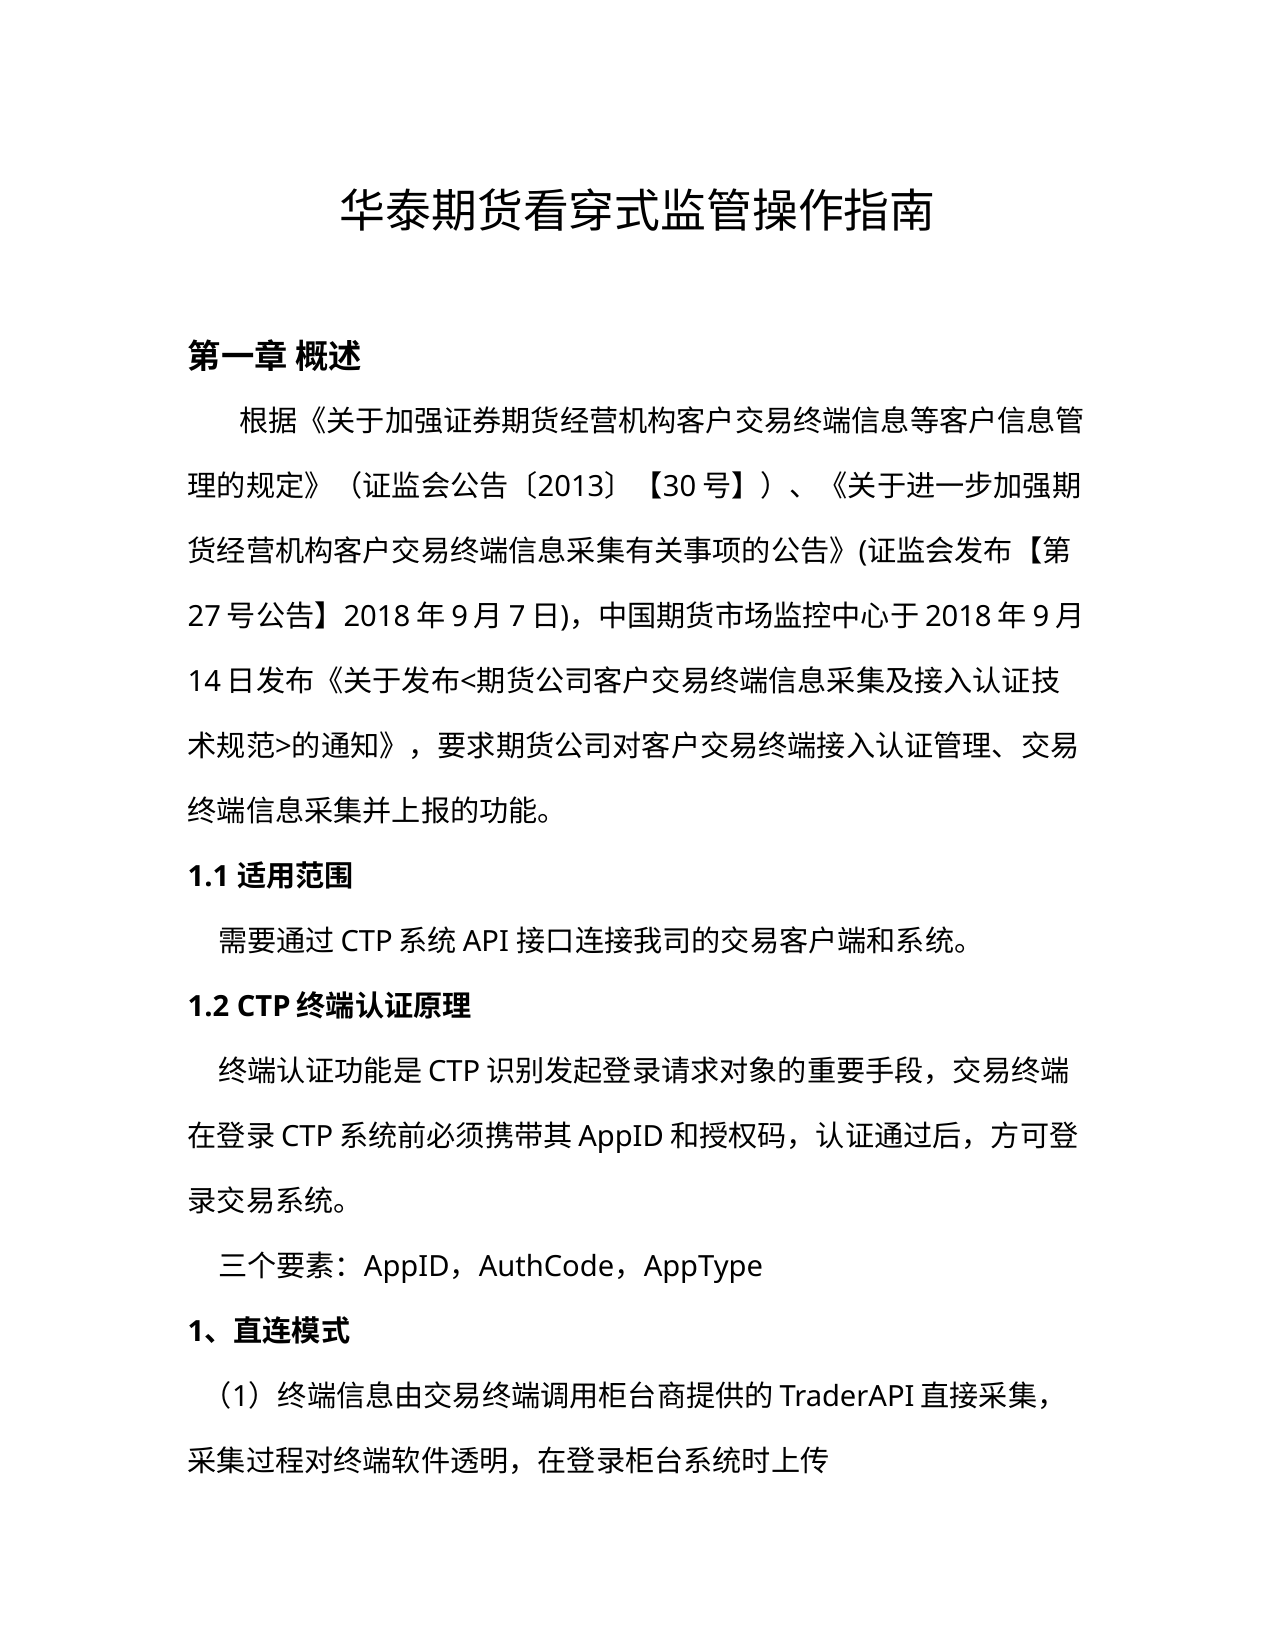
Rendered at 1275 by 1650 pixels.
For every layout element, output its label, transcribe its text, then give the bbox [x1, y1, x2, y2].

text 需要通过CTP系统API 接口连接我司的交易客户端和系统。 [187, 906, 1087, 971]
text 1.2 CTP终端认证原理 [187, 971, 1087, 1036]
text 1、直连模式 [187, 1296, 1087, 1361]
text 三个要素：AppID，AuthCode，AppType [187, 1231, 1087, 1296]
text 终端认证功能是CTP识别发起登录请求对象的重要手段，交易终端在登录CTP系统前必须携带其AppID和授权码，认证通过后，方可登录交易系统。 [187, 1036, 1087, 1231]
text 根据《关于加强证券期货经营机构客户交易终端信息等客户信息管理的规定》（证监会公告〔2013〕【30号】）、《关于进一步加强期货经营机构客户交易终端信息采集有关事项的公告》(证监会发布【第27号公告】2018年9月7日)，中国期货市场监控中心于2018年9月14日发布《关于发布<期货公司客户交易终端信息采集及接入认证技术规范>的通知》，要求期货公司对客户交易终端接入认证管理、交易终端信息采集并上报的功能。 [187, 386, 1087, 841]
text 第一章 概述 [187, 321, 1087, 386]
text 华泰期货看穿式监管操作指南 [187, 159, 1087, 256]
text （1）终端信息由交易终端调用柜台商提供的TraderAPI直接采集，采集过程对终端软件透明，在登录柜台系统时上传 [187, 1361, 1087, 1491]
text 1.1 适用范围 [187, 841, 1087, 906]
